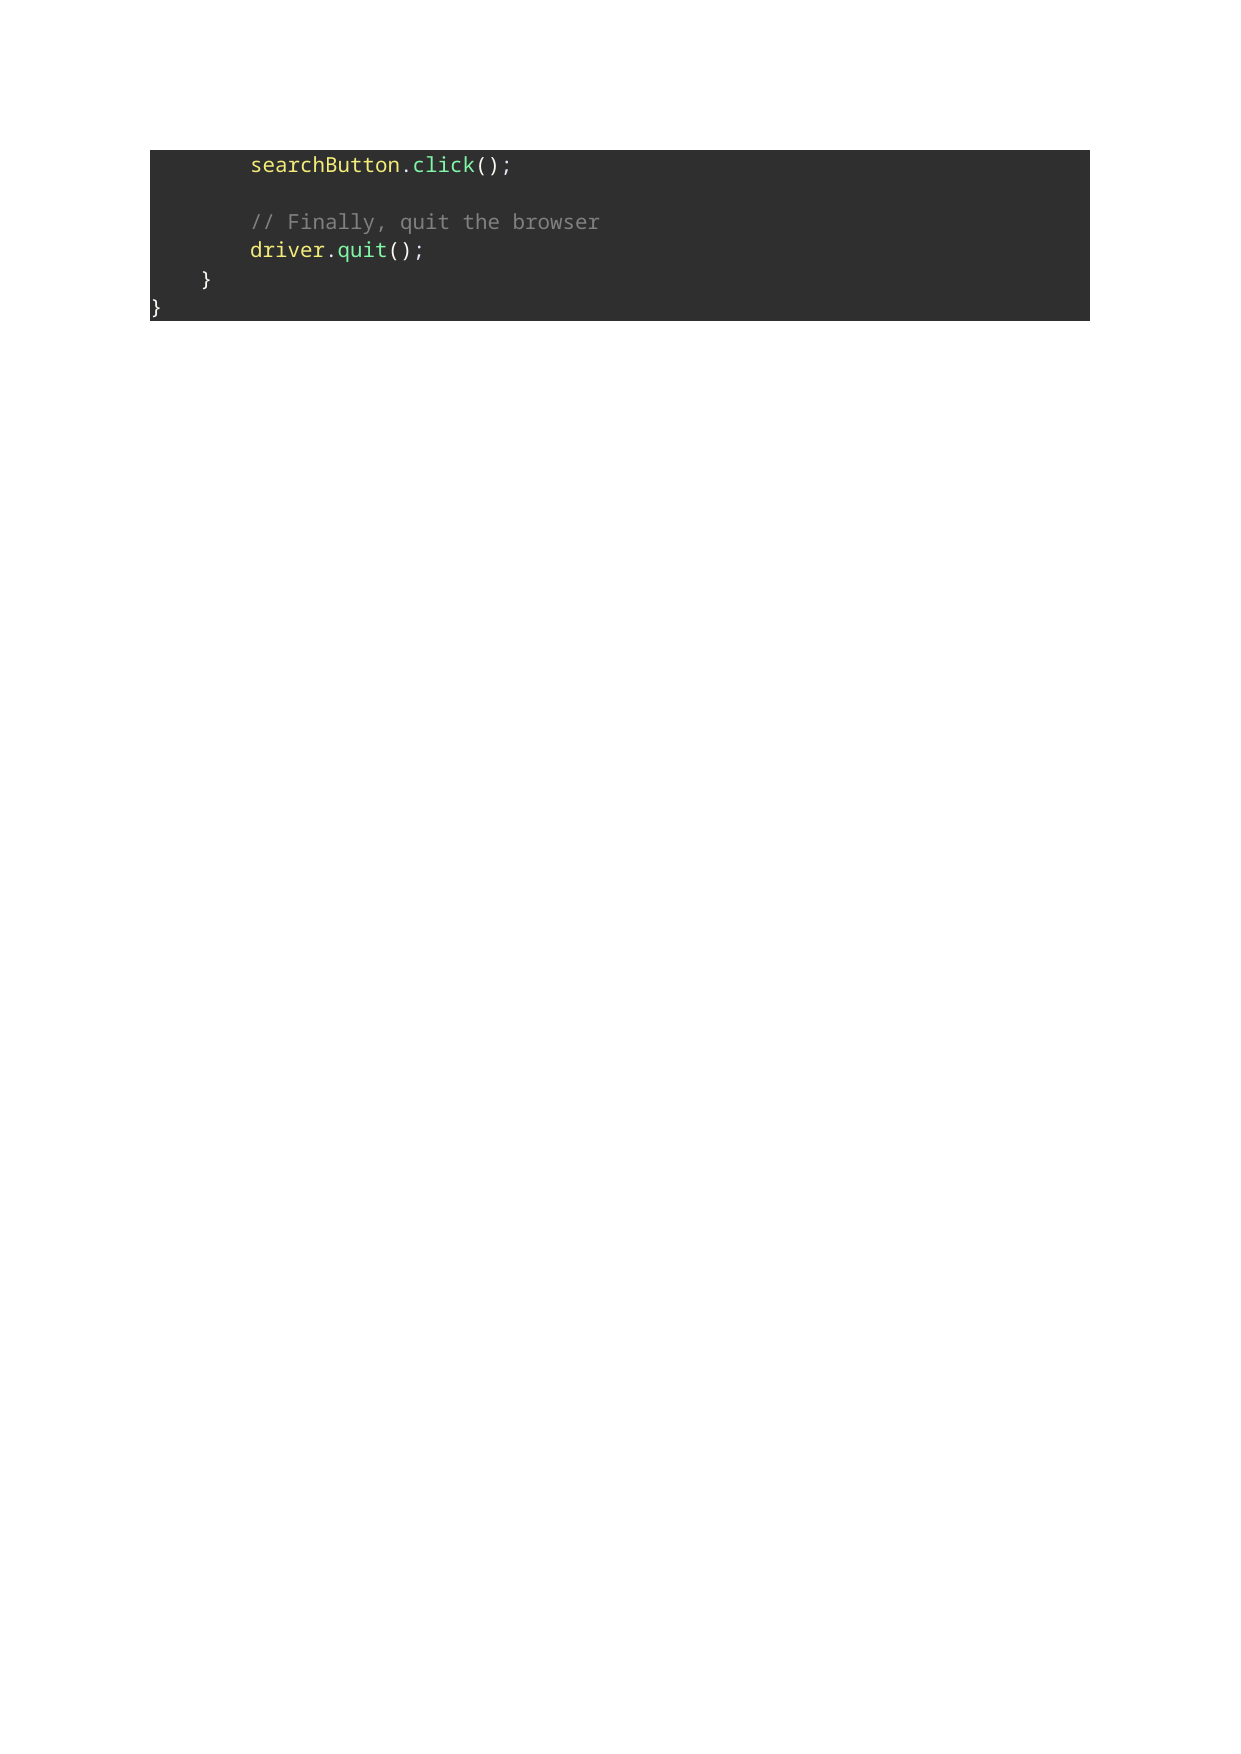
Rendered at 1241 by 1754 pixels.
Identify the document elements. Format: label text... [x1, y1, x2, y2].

text } [150, 292, 1090, 321]
text // Finally, quit the browser [150, 207, 1090, 236]
text } [150, 264, 1090, 292]
text driver.quit(); [150, 236, 1090, 264]
text searchButton.click(); [150, 150, 1090, 178]
